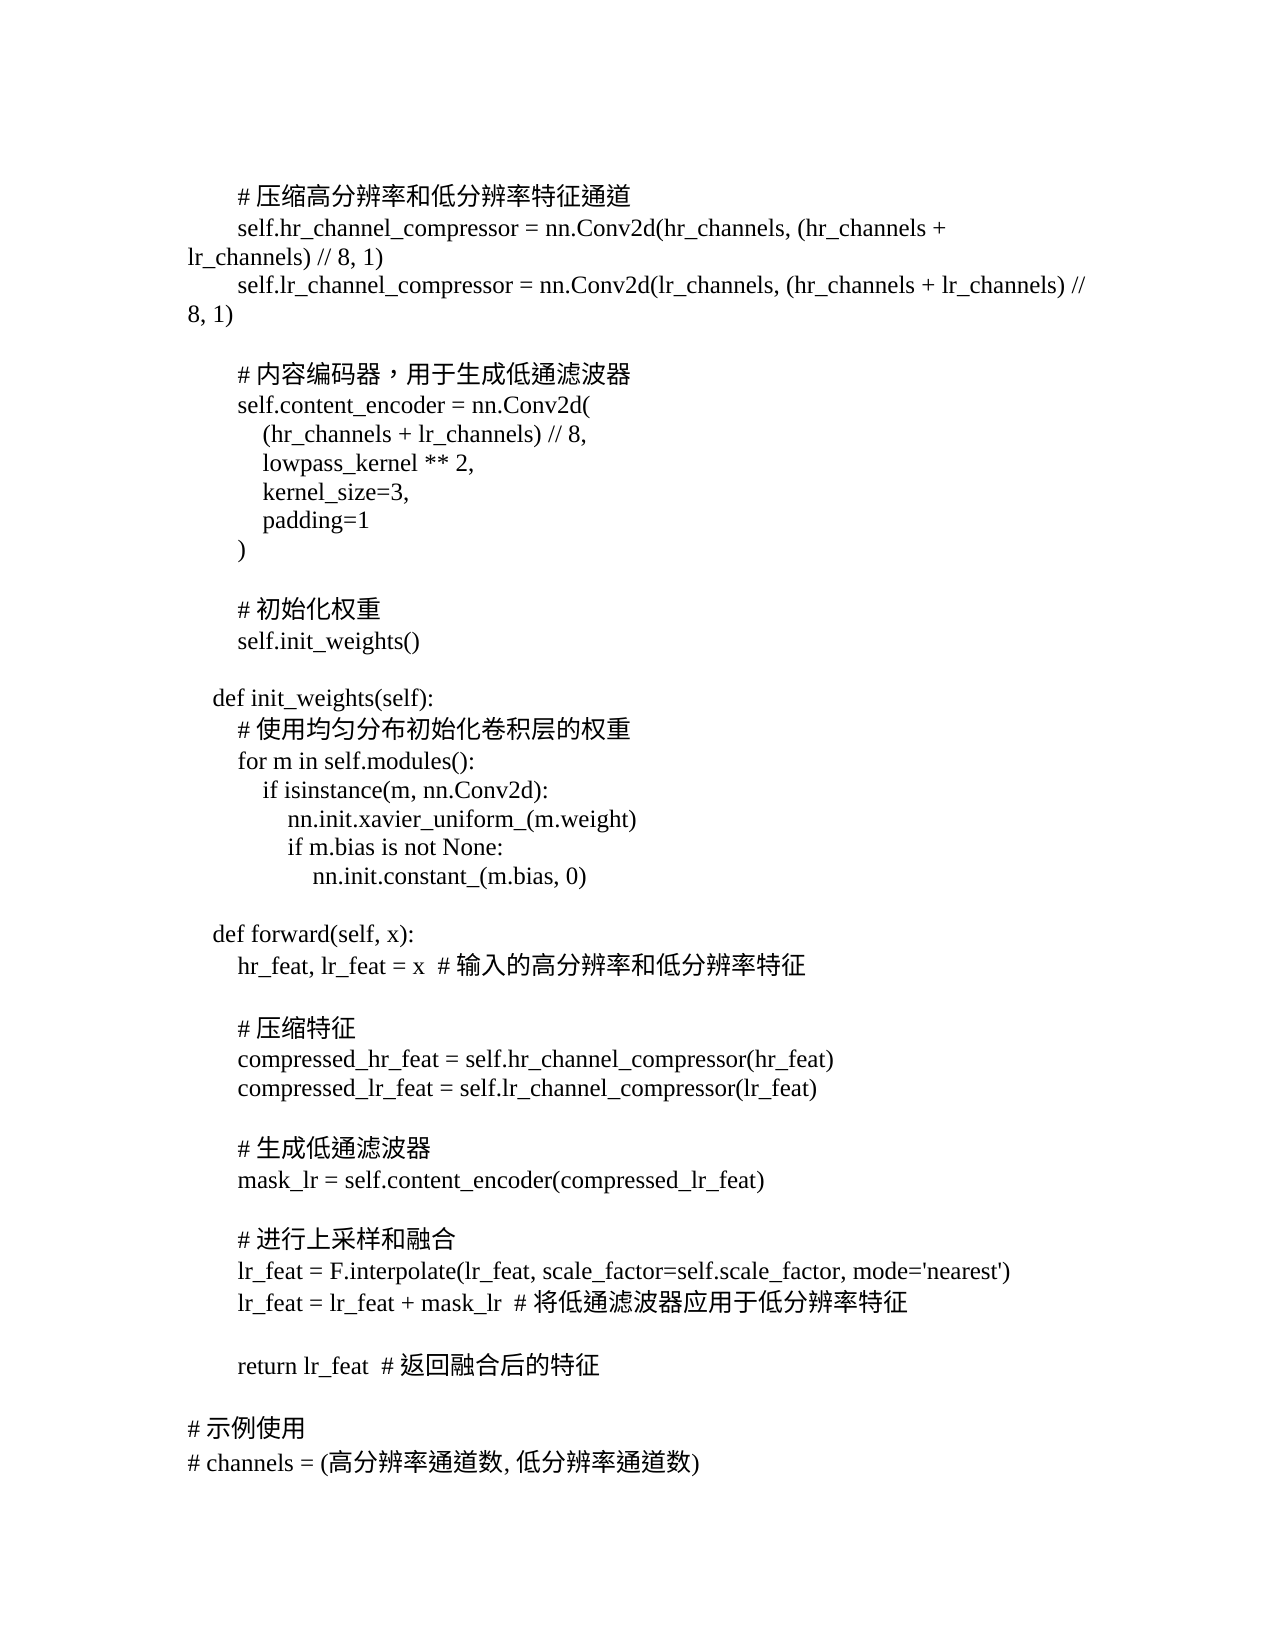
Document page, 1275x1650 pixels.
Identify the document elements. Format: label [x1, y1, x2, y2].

text [187, 150, 1087, 1479]
